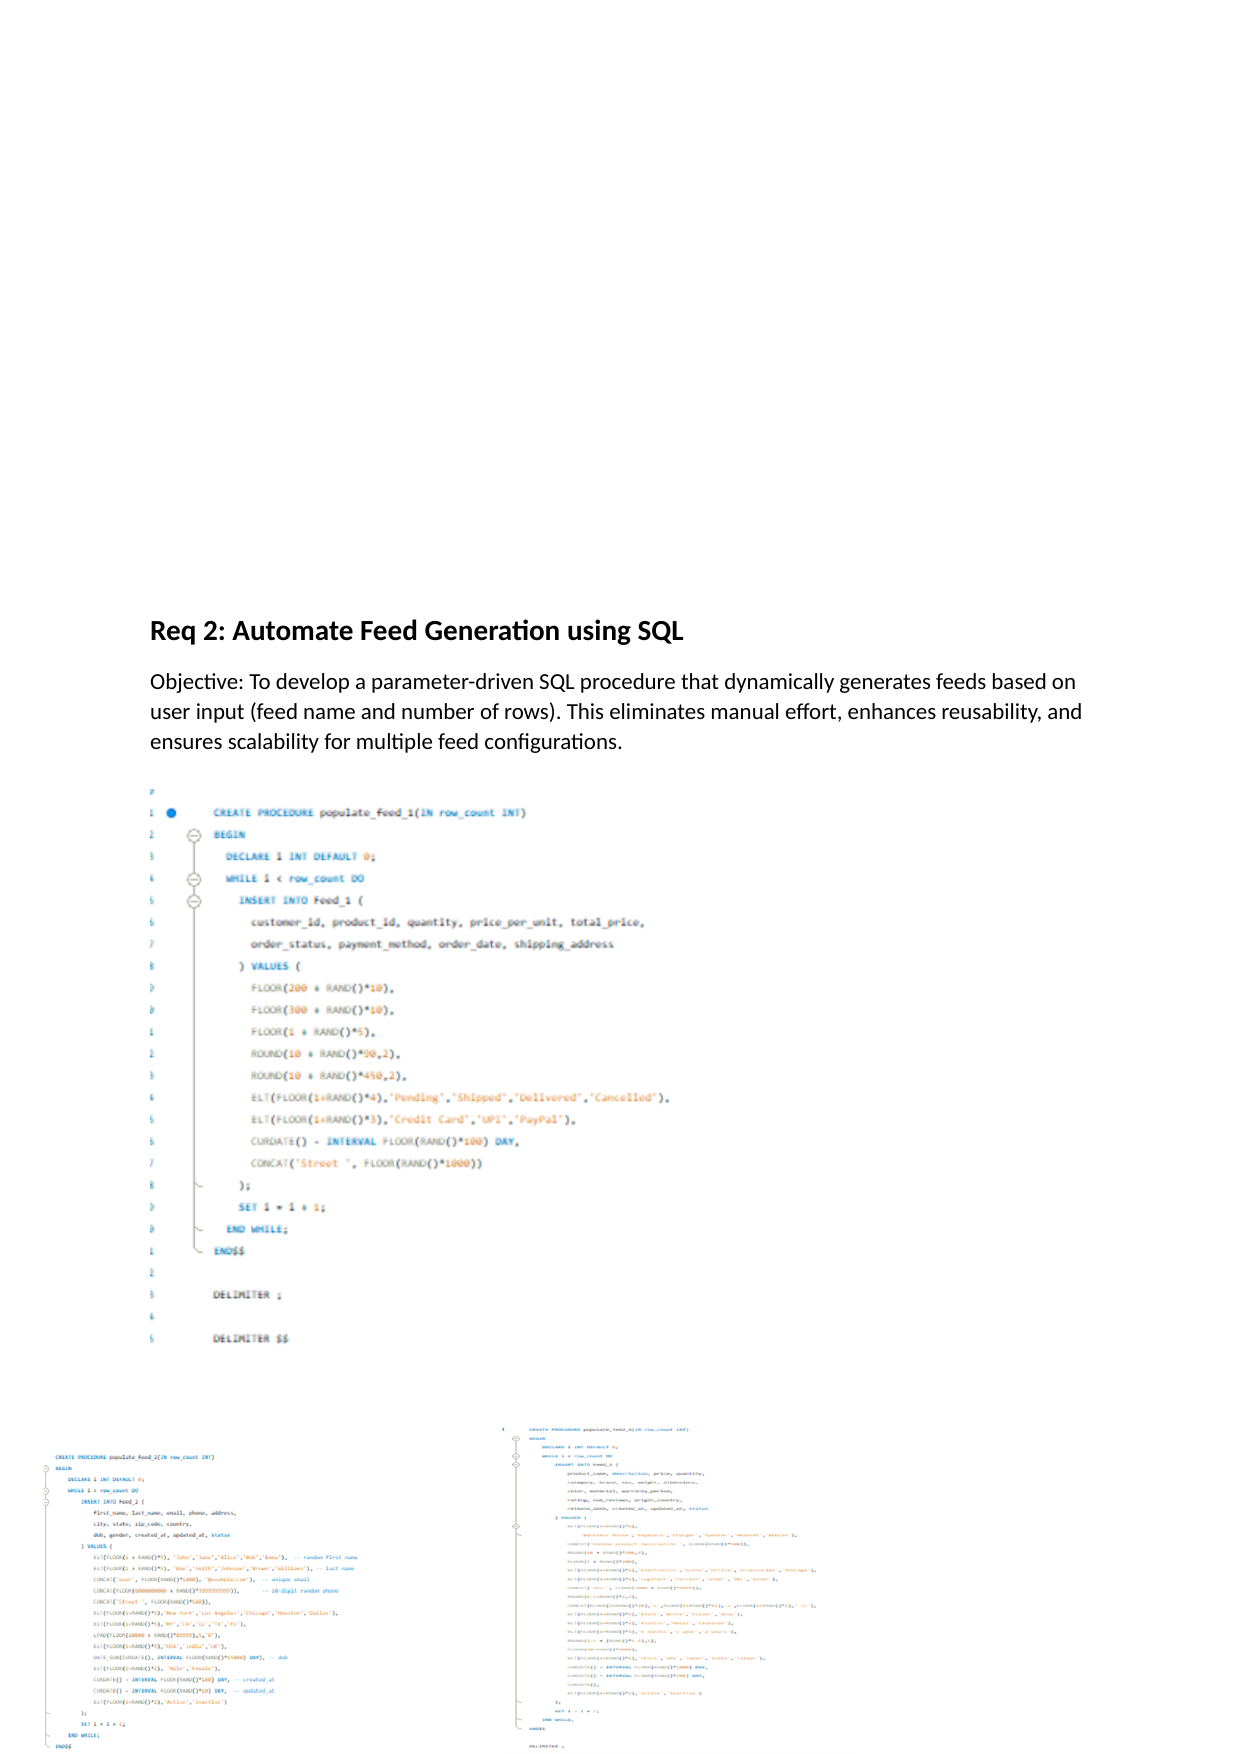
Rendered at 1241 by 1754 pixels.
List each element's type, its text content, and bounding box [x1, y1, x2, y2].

text Objective: To develop a parameter-driven SQL procedure that dynamically generates feeds based on user input (feed name and number of rows). This eliminates manual effort, enhances reusability, and ensures scalability for multiple feed configurations. [150, 667, 1090, 755]
picture [43, 1447, 391, 1754]
text Req 2: Automate Feed Generation using SQL [150, 612, 1090, 647]
picture [502, 1421, 856, 1754]
picture [150, 789, 835, 1347]
